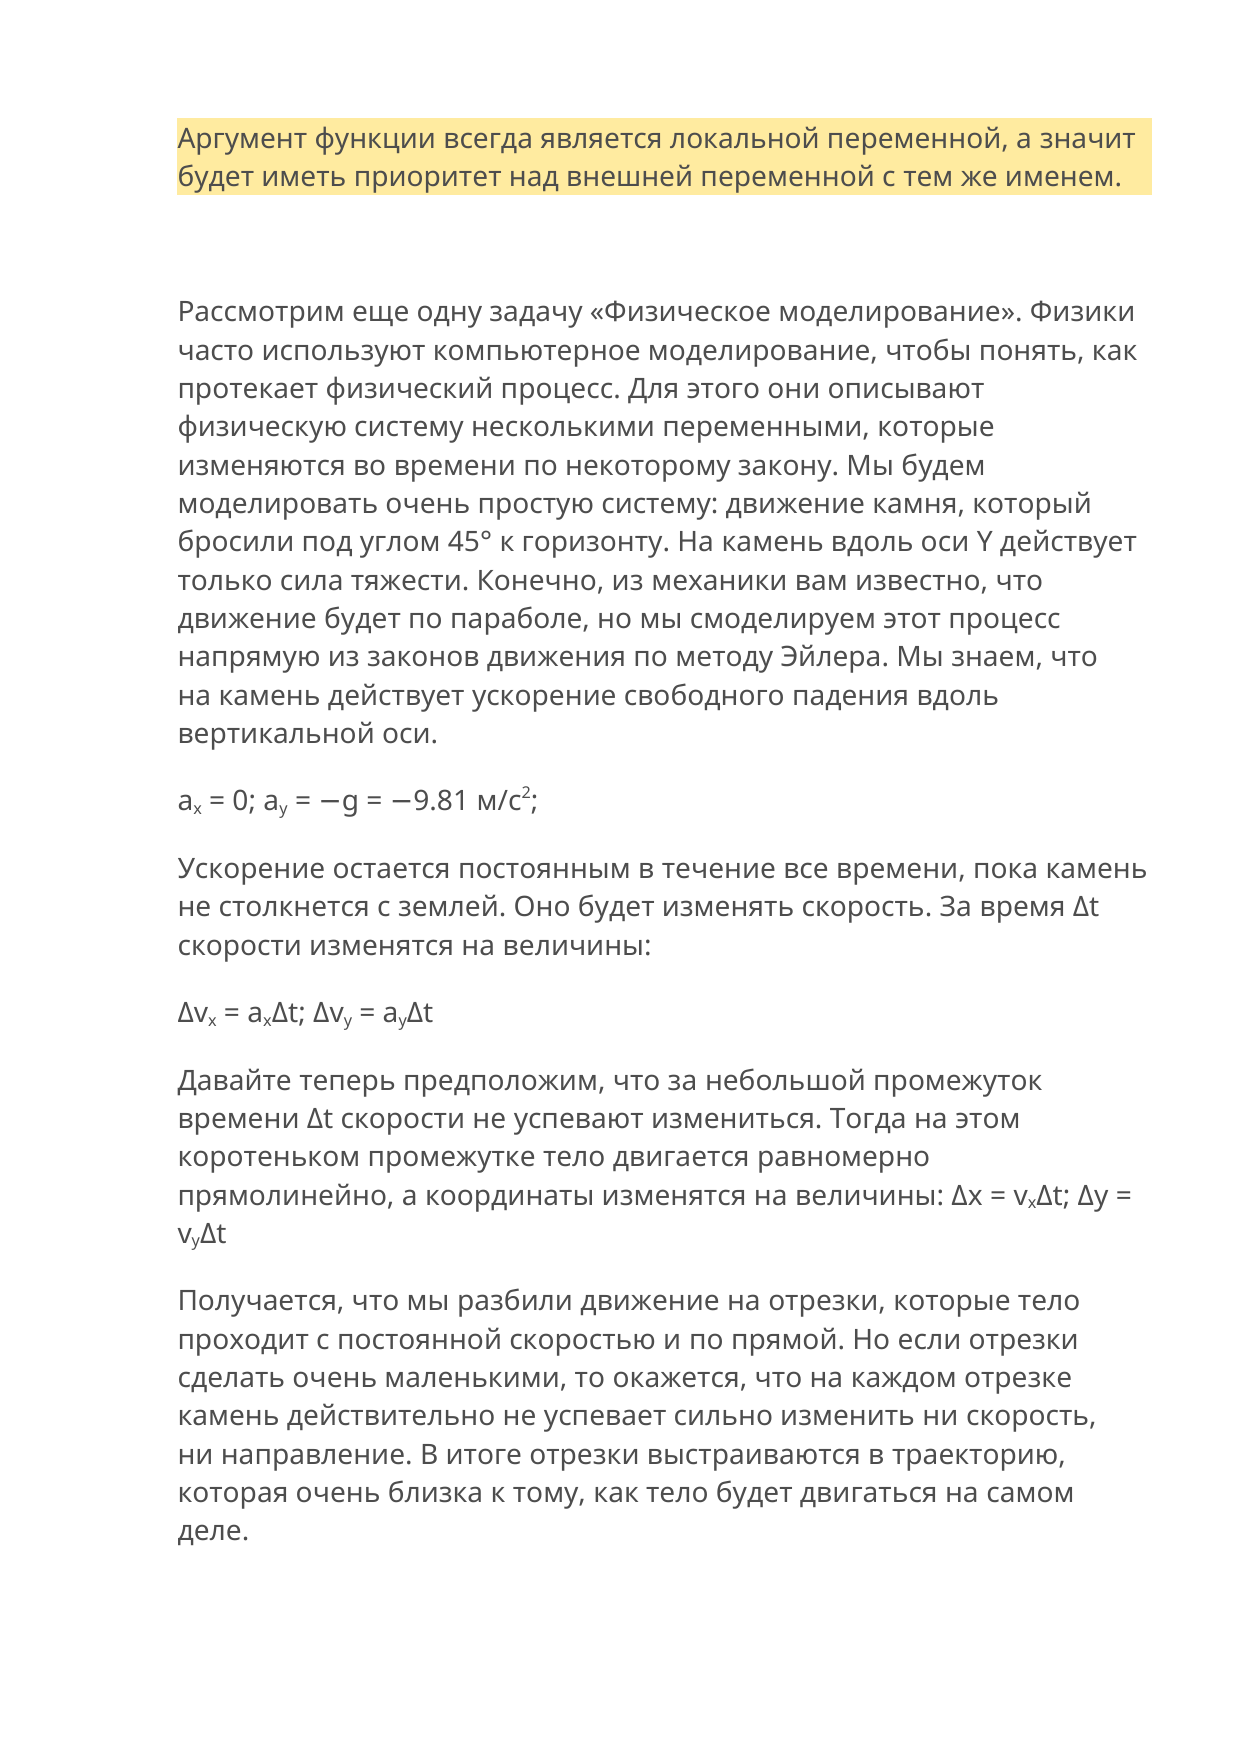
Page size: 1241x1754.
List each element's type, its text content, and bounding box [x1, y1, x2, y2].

text Давайте теперь предположим, что за небольшой промежуток времени Δt скорости не успевают измениться. Тогда на этом коротеньком промежутке тело двигается равномерно прямолинейно, а координаты изменятся на величины: Δx = vxΔt; Δy = vyΔt [177, 1060, 1152, 1251]
text Δvx = axΔt; Δvy = ayΔt [177, 992, 1152, 1031]
text Получается, что мы разбили движение на отрезки, которые тело проходит с постоянной скоростью и по прямой. Но если отрезки сделать очень маленькими, то окажется, что на каждом отрезке камень действительно не успевает сильно изменить ни скорость, ни направление. В итоге отрезки выстраиваются в траекторию, которая очень близка к тому, как тело будет двигаться на самом деле. [177, 1281, 1152, 1549]
text Аргумент функции всегда является локальной переменной, а значит будет иметь приоритет над внешней переменной с тем же именем. [177, 118, 1152, 195]
text Ускорение остается постоянным в течение все времени, пока камень не столкнется с землей. Оно будет изменять скорость. За время Δt скорости изменятся на величины: [177, 848, 1152, 963]
text Рассмотрим еще одну задачу «Физическое моделирование». Физики часто используют компьютерное моделирование, чтобы понять, как протекает физический процесс. Для этого они описывают физическую систему несколькими переменными, которые изменяются во времени по некоторому закону. Мы будем моделировать очень простую систему: движение камня, который бросили под углом 45° к горизонту. На камень вдоль оси Y действует только сила тяжести. Конечно, из механики вам известно, что движение будет по параболе, но мы смоделируем этот процесс напрямую из законов движения по методу Эйлера. Мы знаем, что на камень действует ускорение свободного падения вдоль вертикальной оси. [177, 291, 1152, 751]
text ax = 0; ay = −g = −9.81 м/с2; [177, 781, 1152, 819]
